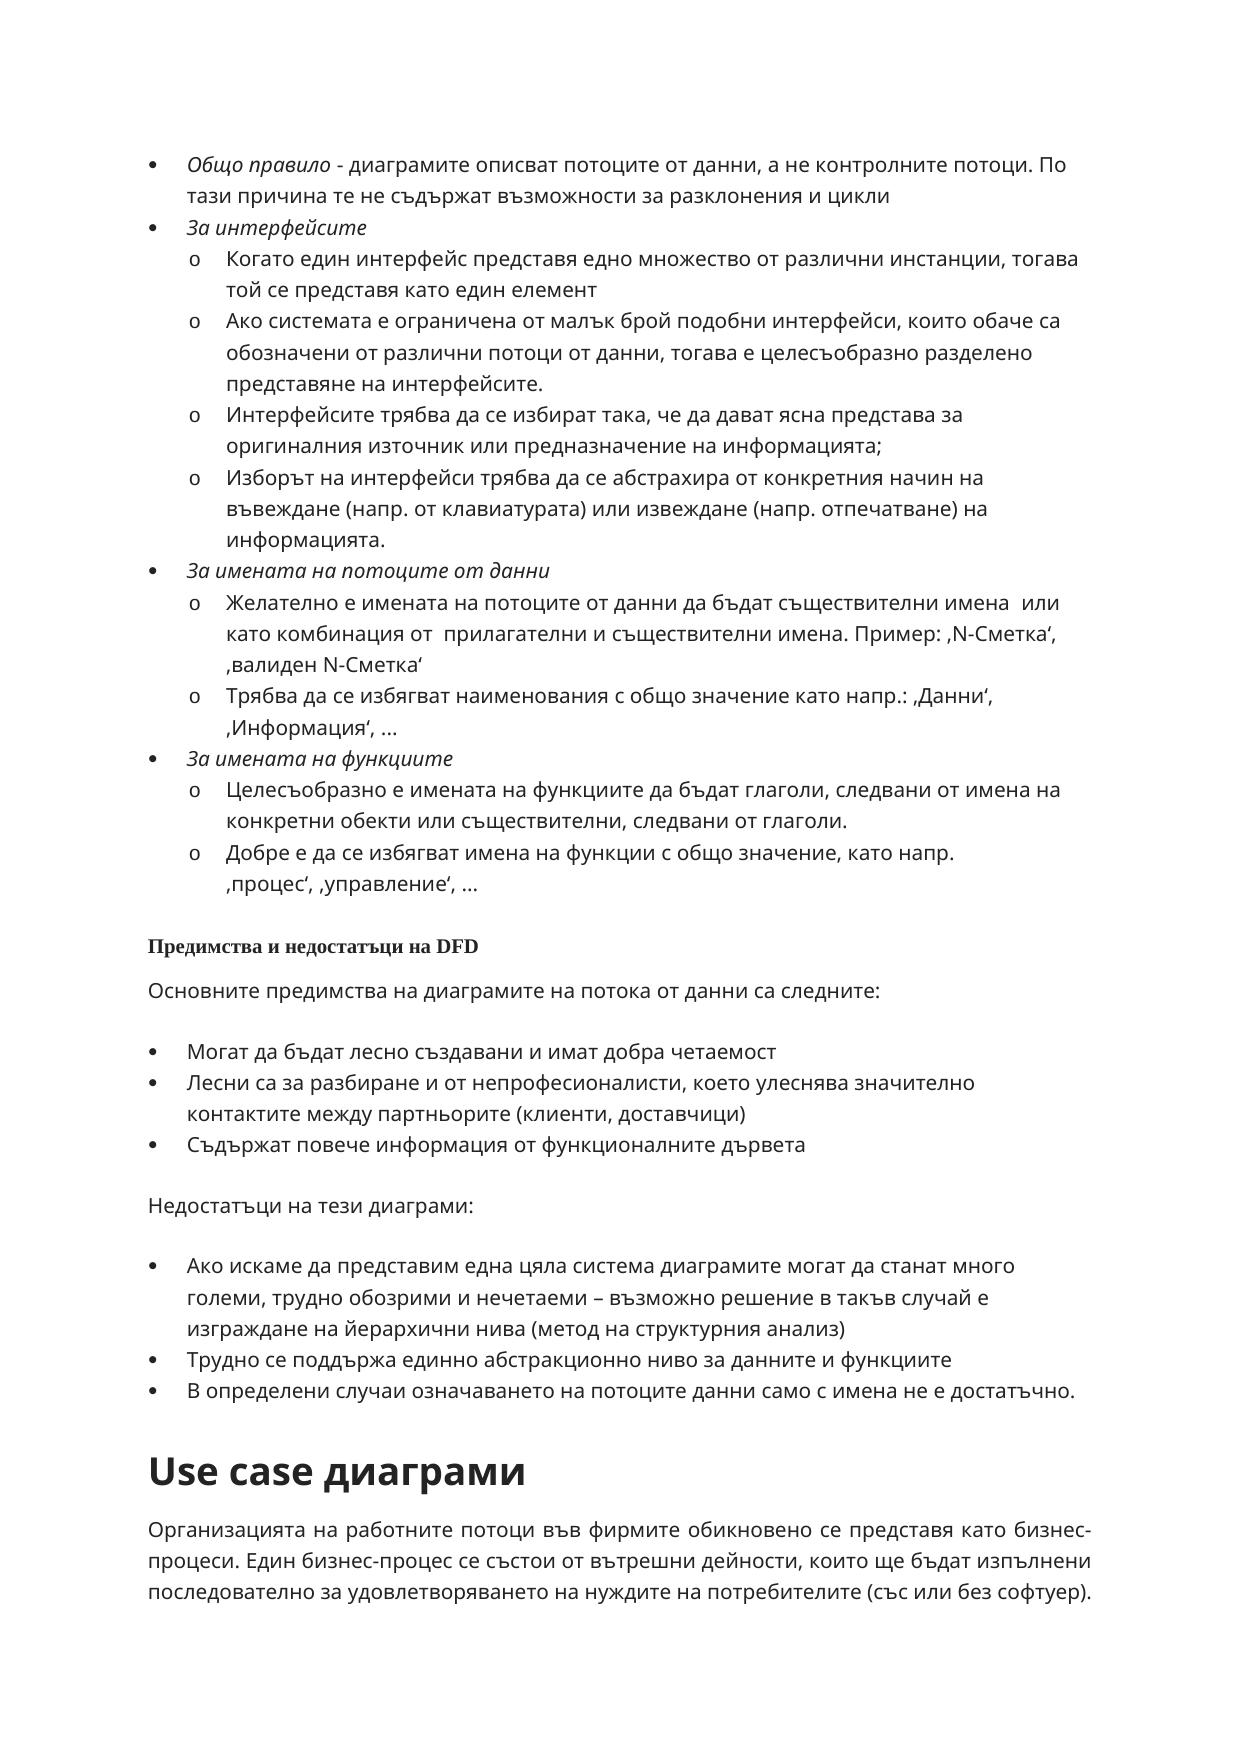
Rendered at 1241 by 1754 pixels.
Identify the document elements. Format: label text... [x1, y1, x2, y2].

list За интерфейсите [149, 210, 1093, 241]
list Изборът на интерфейси трябва да се абстрахира от конкретния начин на въвеждане (напр. от клавиатурата) или извеждане (напр. отпечатване) на информацията. [188, 460, 1093, 554]
list Желателно е имената на потоците от данни да бъдат съществителни имена или като комбинация от прилагателни и съществителни имена. Пример: ‚N-Сметка‘, ‚валиден N-Сметка‘ [188, 585, 1093, 679]
text Недостатъци на тези диаграми: [148, 1188, 1093, 1219]
list Ако искаме да представим една цяла система диаграмите могат да станат много големи, трудно обозрими и нечетаеми – възможно решение в такъв случай е изграждане на йерархични нива (метод на структурния анализ) [149, 1249, 1093, 1342]
list За имената на функциите [149, 741, 1093, 773]
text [148, 1512, 1093, 1606]
list Целесъобразно е имената на функциите да бъдат глаголи, следвани от имена на конкретни обекти или съществителни, следвани от глаголи. [188, 773, 1093, 835]
subtitle Use case диаграми [148, 1434, 1093, 1497]
list Съдържат повече информация от функционалните дървета [149, 1128, 1093, 1159]
list В определени случаи означаването на потоците данни само с имена не е достатъчно. [149, 1374, 1093, 1405]
list Трудно се поддържа единно абстракционно ниво за данните и функциите [149, 1342, 1093, 1374]
text Основните предимства на диаграмите на потока от данни са следните: [148, 974, 1093, 1005]
list Могат да бъдат лесно създавани и имат добра четаемост [149, 1034, 1093, 1065]
list Ако системата е ограничена от малък брой подобни интерфейси, които обаче са обозначени от различни потоци от данни, тогава е целесъобразно разделено представяне на интерфейсите. [188, 304, 1093, 398]
list За имената на потоците от данни [149, 554, 1093, 585]
list Когато един интерфейс представя едно множество от различни инстанции, тогава той се представя като един елемент [188, 241, 1093, 304]
list Лесни са за разбиране и от непрофесионалисти, което улеснява значително контактите между партньорите (клиенти, доставчици) [149, 1065, 1093, 1128]
list Общо правило - диаграмите описват потоците от данни, а не контролните потоци. По тази причина те не съдържат възможности за разклонения и цикли [149, 148, 1093, 210]
text Предимства и недостатъци на DFD [148, 927, 1093, 958]
list Трябва да се избягват наименования с общо значение като напр.: ‚Данни‘, ‚Информация‘, ... [188, 679, 1093, 741]
list Добре е да се избягват имена на функции с общо значение, като напр. ‚процес‘, ,управление‘, ... [188, 835, 1093, 898]
list Интерфейсите трябва да се избират така, че да дават ясна представа за оригиналния източник или предназначение на информацията; [188, 398, 1093, 460]
